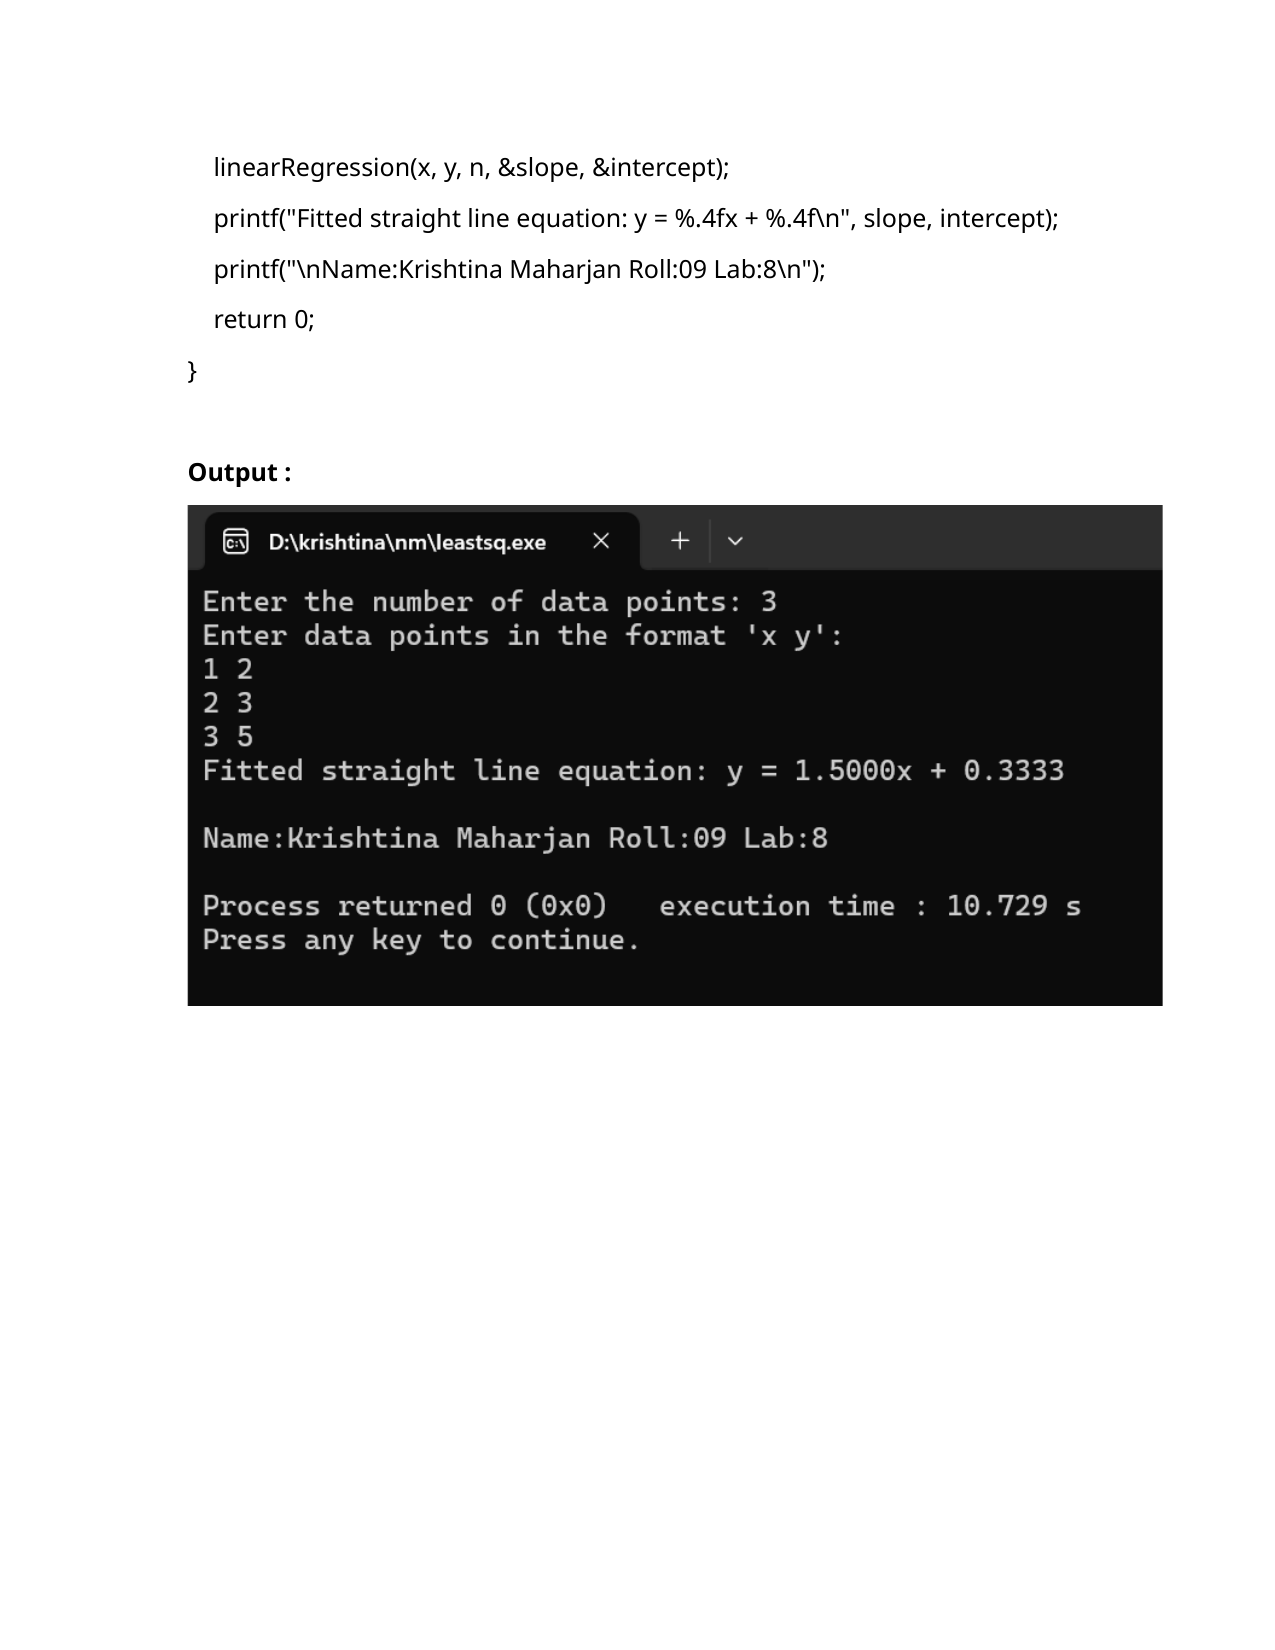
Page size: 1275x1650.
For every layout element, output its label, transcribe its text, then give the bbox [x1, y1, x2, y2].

text printf("Fitted straight line equation: y = %.4fx + %.4f\n", slope, intercept); [187, 201, 1125, 235]
picture [187, 505, 1163, 1006]
text Output : [187, 454, 1125, 488]
text linearRegression(x, y, n, &slope, &intercept); [187, 150, 1125, 184]
text } [187, 353, 1125, 387]
text return 0; [187, 302, 1125, 336]
text printf("\nName:Krishtina Maharjan Roll:09 Lab:8\n"); [187, 251, 1125, 286]
